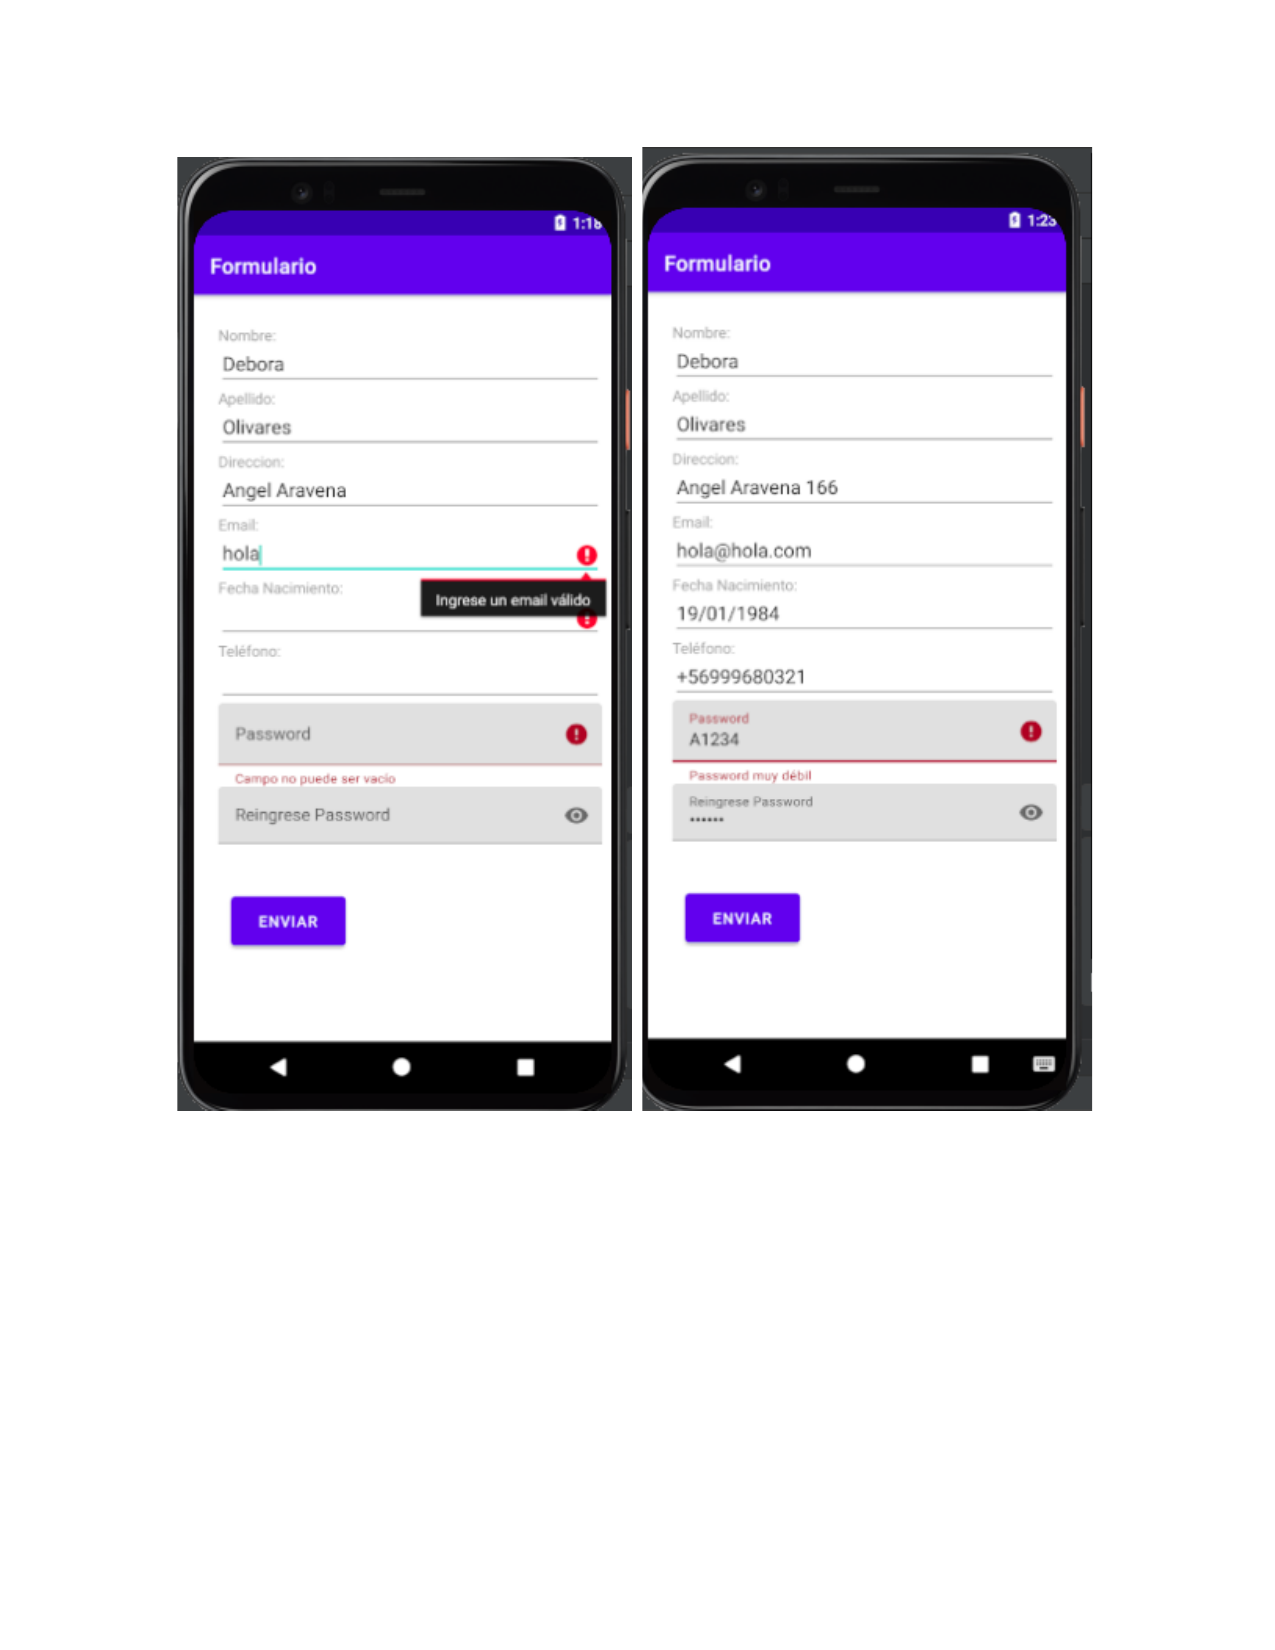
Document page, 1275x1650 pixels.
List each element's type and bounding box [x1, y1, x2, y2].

picture [177, 157, 632, 1111]
picture [642, 147, 1093, 1111]
